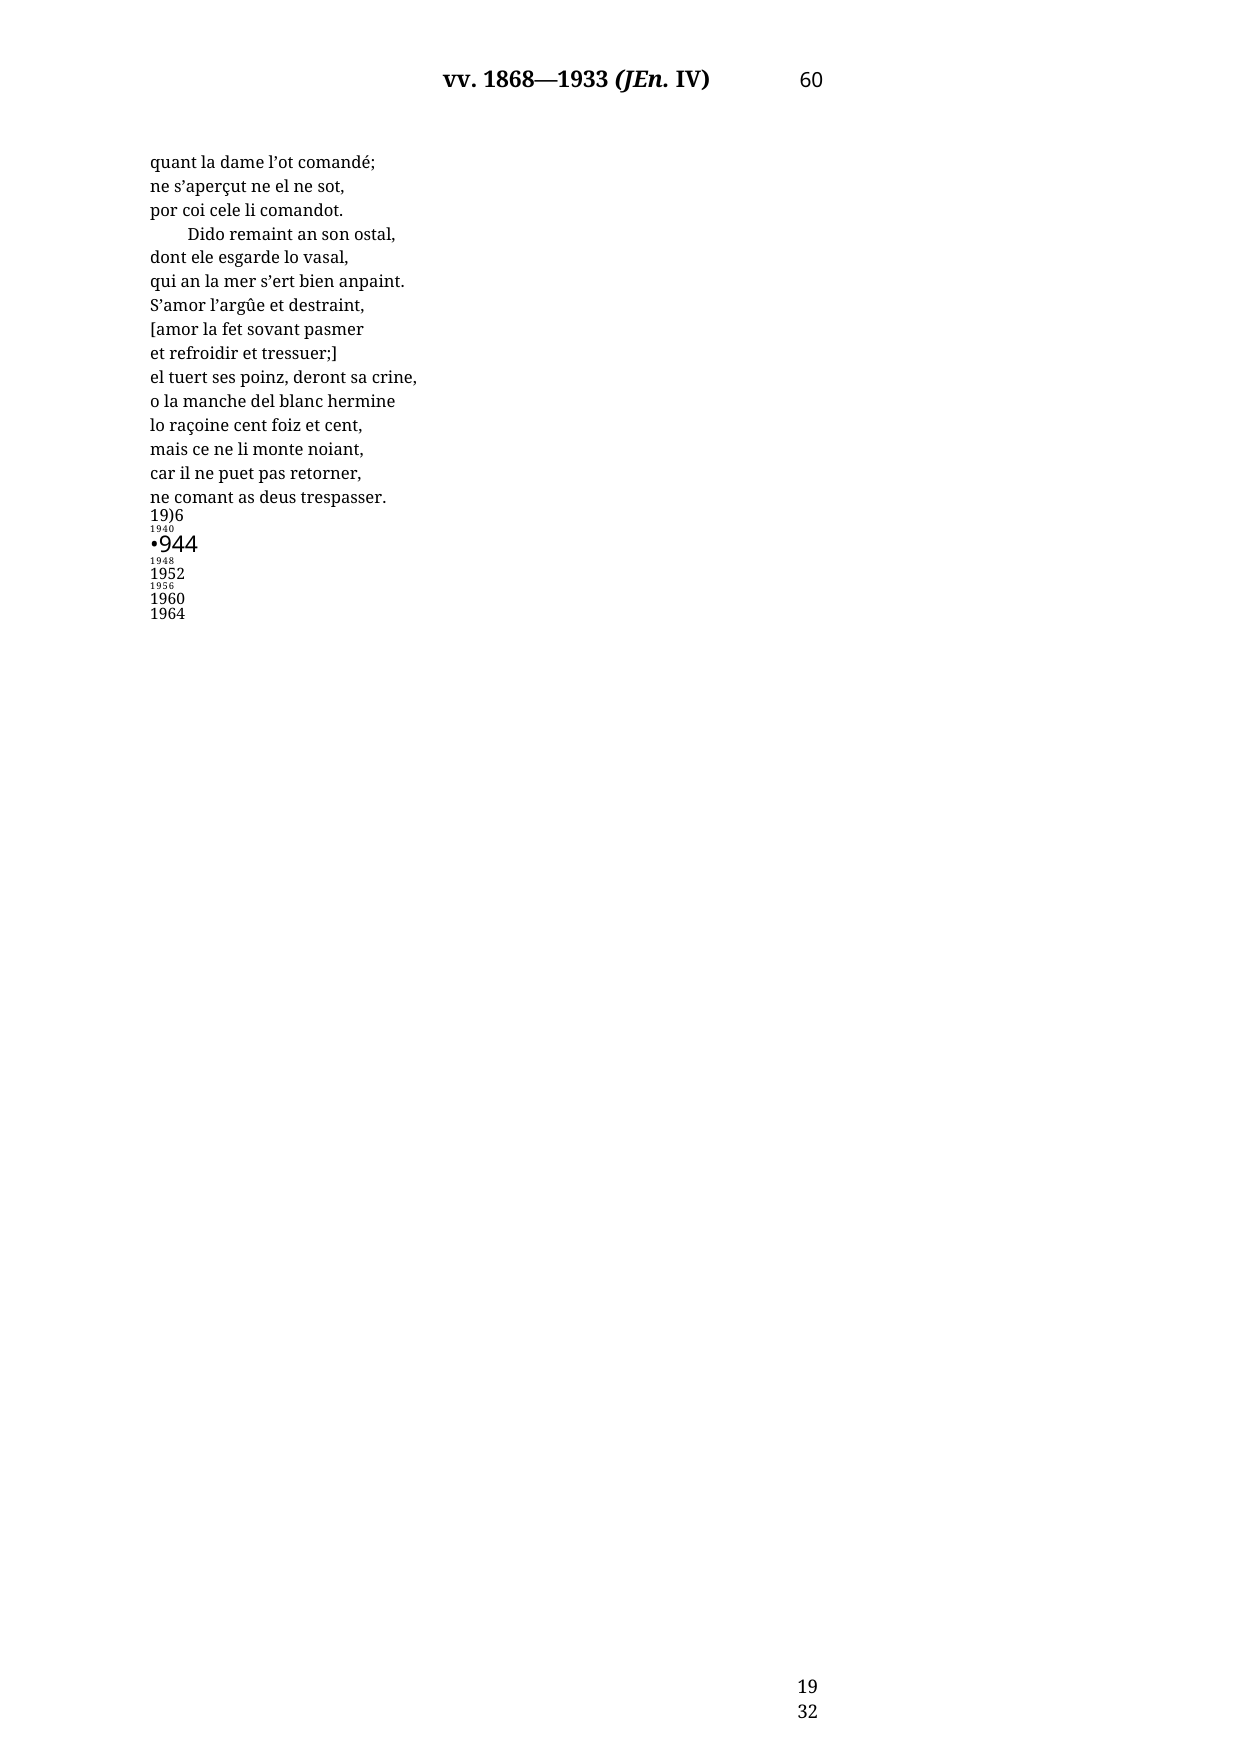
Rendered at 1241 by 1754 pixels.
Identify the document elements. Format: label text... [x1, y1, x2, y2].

text •944 [150, 534, 1090, 557]
text Dido remaint an son ostal, dont ele esgarde lo vasal, qui an la mer s’ert bien anpaint. S’amor l’argûe et destraint, [150, 221, 1090, 317]
text 1964 [150, 607, 1090, 623]
text 1952 [150, 567, 1090, 582]
text 19)6 [150, 508, 1090, 525]
text [amor la fet sovant pasmer et refroidir et tressuer;] el tuert ses poinz, deront sa crine, o la manche del blanc hermine lo raçoine cent foiz et cent, mais ce ne li monte noiant, car il ne puet pas retorner, ne comant as deus trespasser. [150, 317, 1090, 508]
text 1960 [150, 592, 1090, 607]
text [150, 149, 1090, 221]
